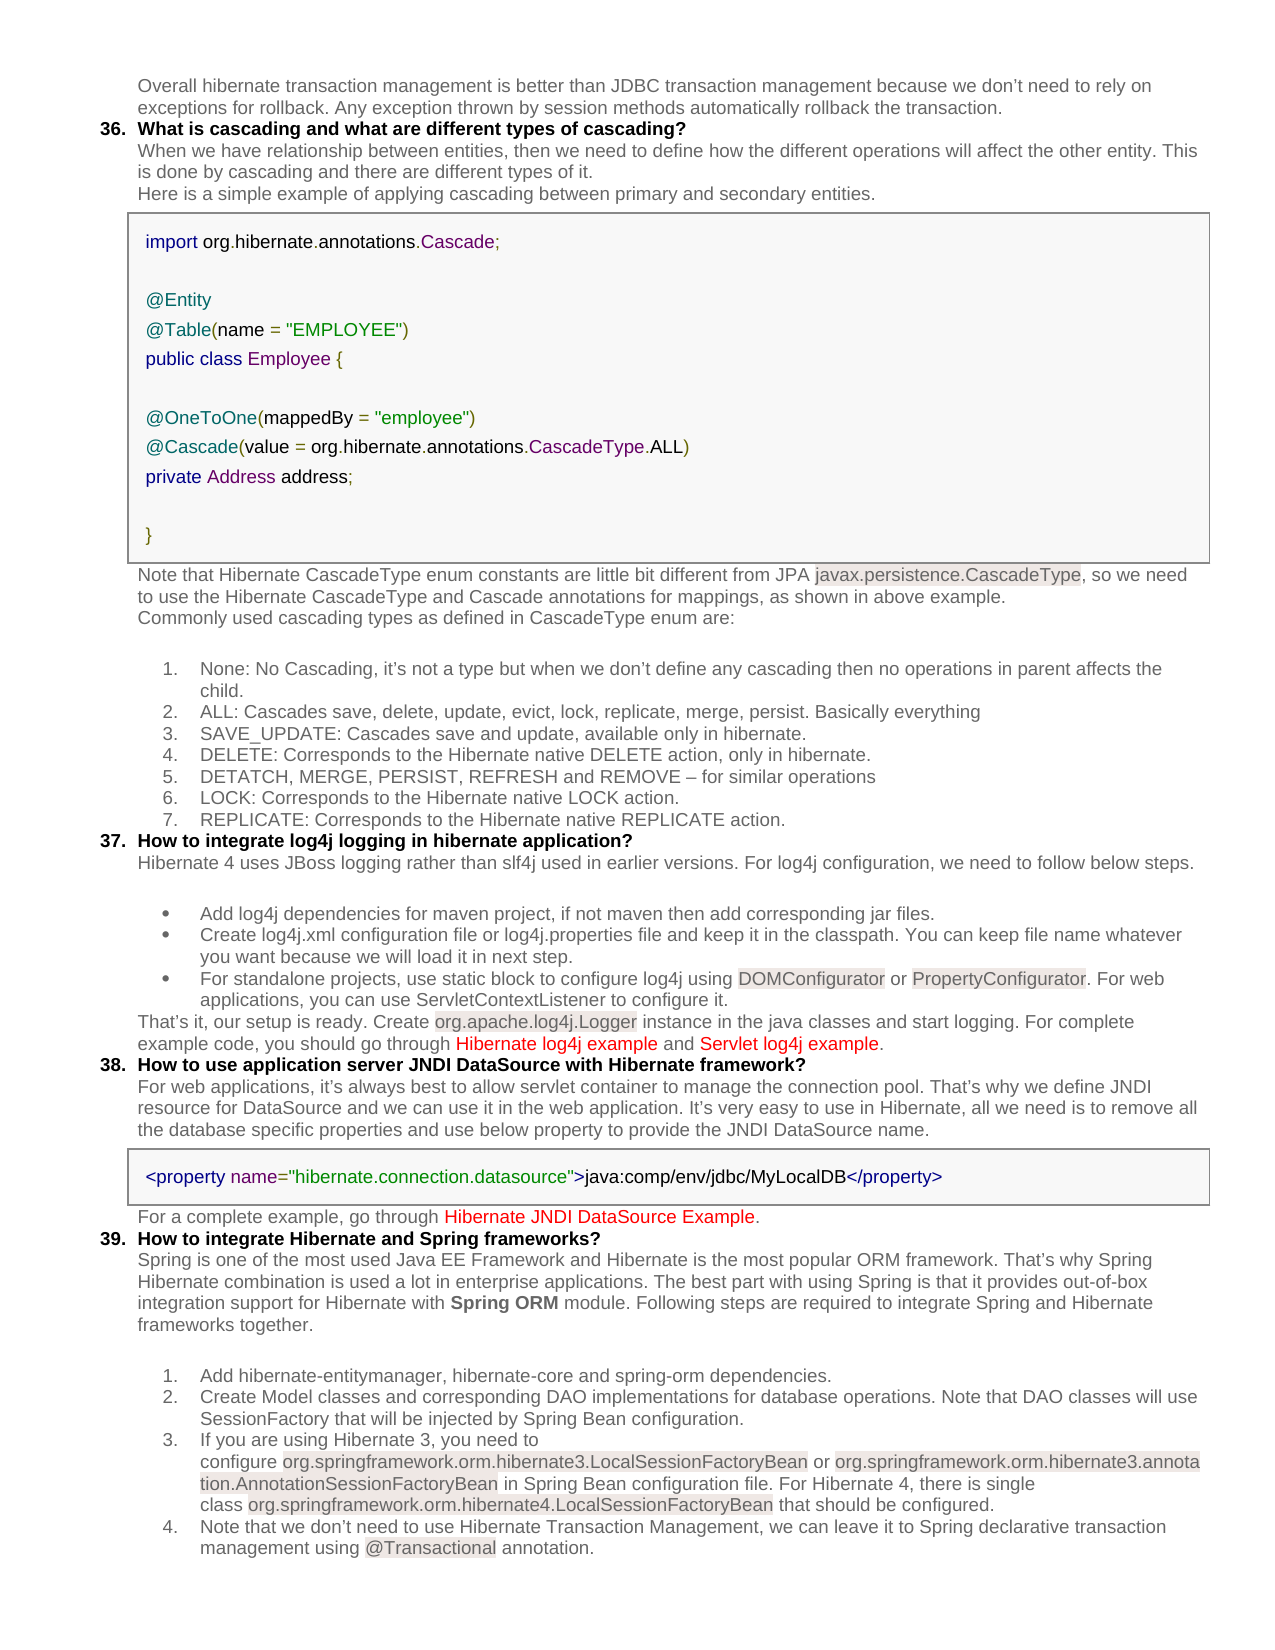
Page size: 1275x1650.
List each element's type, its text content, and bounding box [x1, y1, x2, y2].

text Here is a simple example of applying cascading between primary and secondary entities. [137, 183, 1200, 204]
text That’s it, our setup is ready. Create org.apache.log4j.Logger instance in the java classes and start logging. For complete example code, you should go through Hibernate log4j example and Servlet log4j example. [137, 1011, 1200, 1054]
list How to integrate Hibernate and Spring frameworks? [100, 1227, 1200, 1249]
text @Cascade(value = org.hibernate.annotations.CascadeType.ALL) [129, 418, 1209, 447]
list ALL: Cascades save, delete, update, evict, lock, replicate, merge, persist. Basically everything [162, 701, 1200, 722]
list Add log4j dependencies for maven project, if not maven then add corresponding jar files. [162, 903, 1200, 924]
list What is cascading and what are different types of cascading? [100, 118, 1200, 140]
list Note that we don’t need to use Hibernate Transaction Management, we can leave it to Spring declarative transaction management using @Transactional annotation. [162, 1515, 1200, 1558]
text @Entity [129, 271, 1209, 300]
text } [129, 506, 1209, 562]
list Create Model classes and corresponding DAO implementations for database operations. Note that DAO classes will use SessionFactory that will be injected by Spring Bean configuration. [162, 1386, 1200, 1429]
list DETATCH, MERGE, PERSIST, REFRESH and REMOVE – for similar operations [162, 766, 1200, 787]
text import org.hibernate.annotations.Cascade; [129, 214, 1209, 242]
list REPLICATE: Corresponds to the Hibernate native REPLICATE action. [162, 809, 1200, 830]
text Note that Hibernate CascadeType enum constants are little bit different from JPA javax.persistence.CascadeType, so we need to use the Hibernate CascadeType and Cascade annotations for mappings, as shown in above example. Commonly used cascading types as defined in CascadeType enum are: [137, 564, 1200, 629]
text public class Employee { [129, 330, 1209, 359]
text @OneToOne(mappedBy = "employee") [129, 388, 1209, 418]
text <property name="hibernate.connection.datasource">java:comp/env/jdbc/MyLocalDB</property> [129, 1150, 1209, 1204]
text For web applications, it’s always best to allow servlet container to manage the connection pool. That’s why we define JNDI resource for DataSource and we can use it in the web application. It’s very easy to use in Hibernate, all we need is to remove all the database specific properties and use below property to provide the JNDI DataSource name. [137, 1075, 1200, 1140]
text Spring is one of the most used Java EE Framework and Hibernate is the most popular ORM framework. That’s why Spring Hibernate combination is used a lot in enterprise applications. The best part with using Spring is that it provides out-of-box integration support for Hibernate with Spring ORM module. Following steps are required to integrate Spring and Hibernate frameworks together. [137, 1249, 1200, 1335]
text private Address address; [129, 447, 1209, 477]
text Overall hibernate transaction management is better than JDBC transaction management because we don’t need to rely on exceptions for rollback. Any exception thrown by session methods automatically rollback the transaction. [137, 75, 1200, 118]
list LOCK: Corresponds to the Hibernate native LOCK action. [162, 787, 1200, 809]
list Add hibernate-entitymanager, hibernate-core and spring-orm dependencies. [162, 1364, 1200, 1386]
list For standalone projects, use static block to configure log4j using DOMConfigurator or PropertyConfigurator. For web applications, you can use ServletContextListener to configure it. [162, 967, 1200, 1011]
text When we have relationship between entities, then we need to define how the different operations will affect the other entity. This is done by cascading and there are different types of it. [137, 140, 1200, 183]
list How to use application server JNDI DataSource with Hibernate framework? [100, 1054, 1200, 1075]
text Hibernate 4 uses JBoss logging rather than slf4j used in earlier versions. For log4j configuration, we need to follow below steps. [137, 852, 1200, 873]
list SAVE_UPDATE: Cascades save and update, available only in hibernate. [162, 722, 1200, 744]
list How to integrate log4j logging in hibernate application? [100, 830, 1200, 852]
list DELETE: Corresponds to the Hibernate native DELETE action, only in hibernate. [162, 744, 1200, 766]
list None: No Cascading, it’s not a type but when we don’t define any cascading then no operations in parent affects the child. [162, 658, 1200, 701]
text For a complete example, go through Hibernate JNDI DataSource Example. [137, 1206, 1200, 1227]
list Create log4j.xml configuration file or log4j.properties file and keep it in the classpath. You can keep file name whatever you want because we will load it in next step. [162, 924, 1200, 967]
text @Table(name = "EMPLOYEE") [129, 300, 1209, 330]
list If you are using Hibernate 3, you need to configure org.springframework.orm.hibernate3.LocalSessionFactoryBean or org.springframework.orm.hibernate3.annotation.AnnotationSessionFactoryBean in Spring Bean configuration file. For Hibernate 4, there is single class org.springframework.orm.hibernate4.LocalSessionFactoryBean that should be configured. [162, 1429, 1200, 1515]
